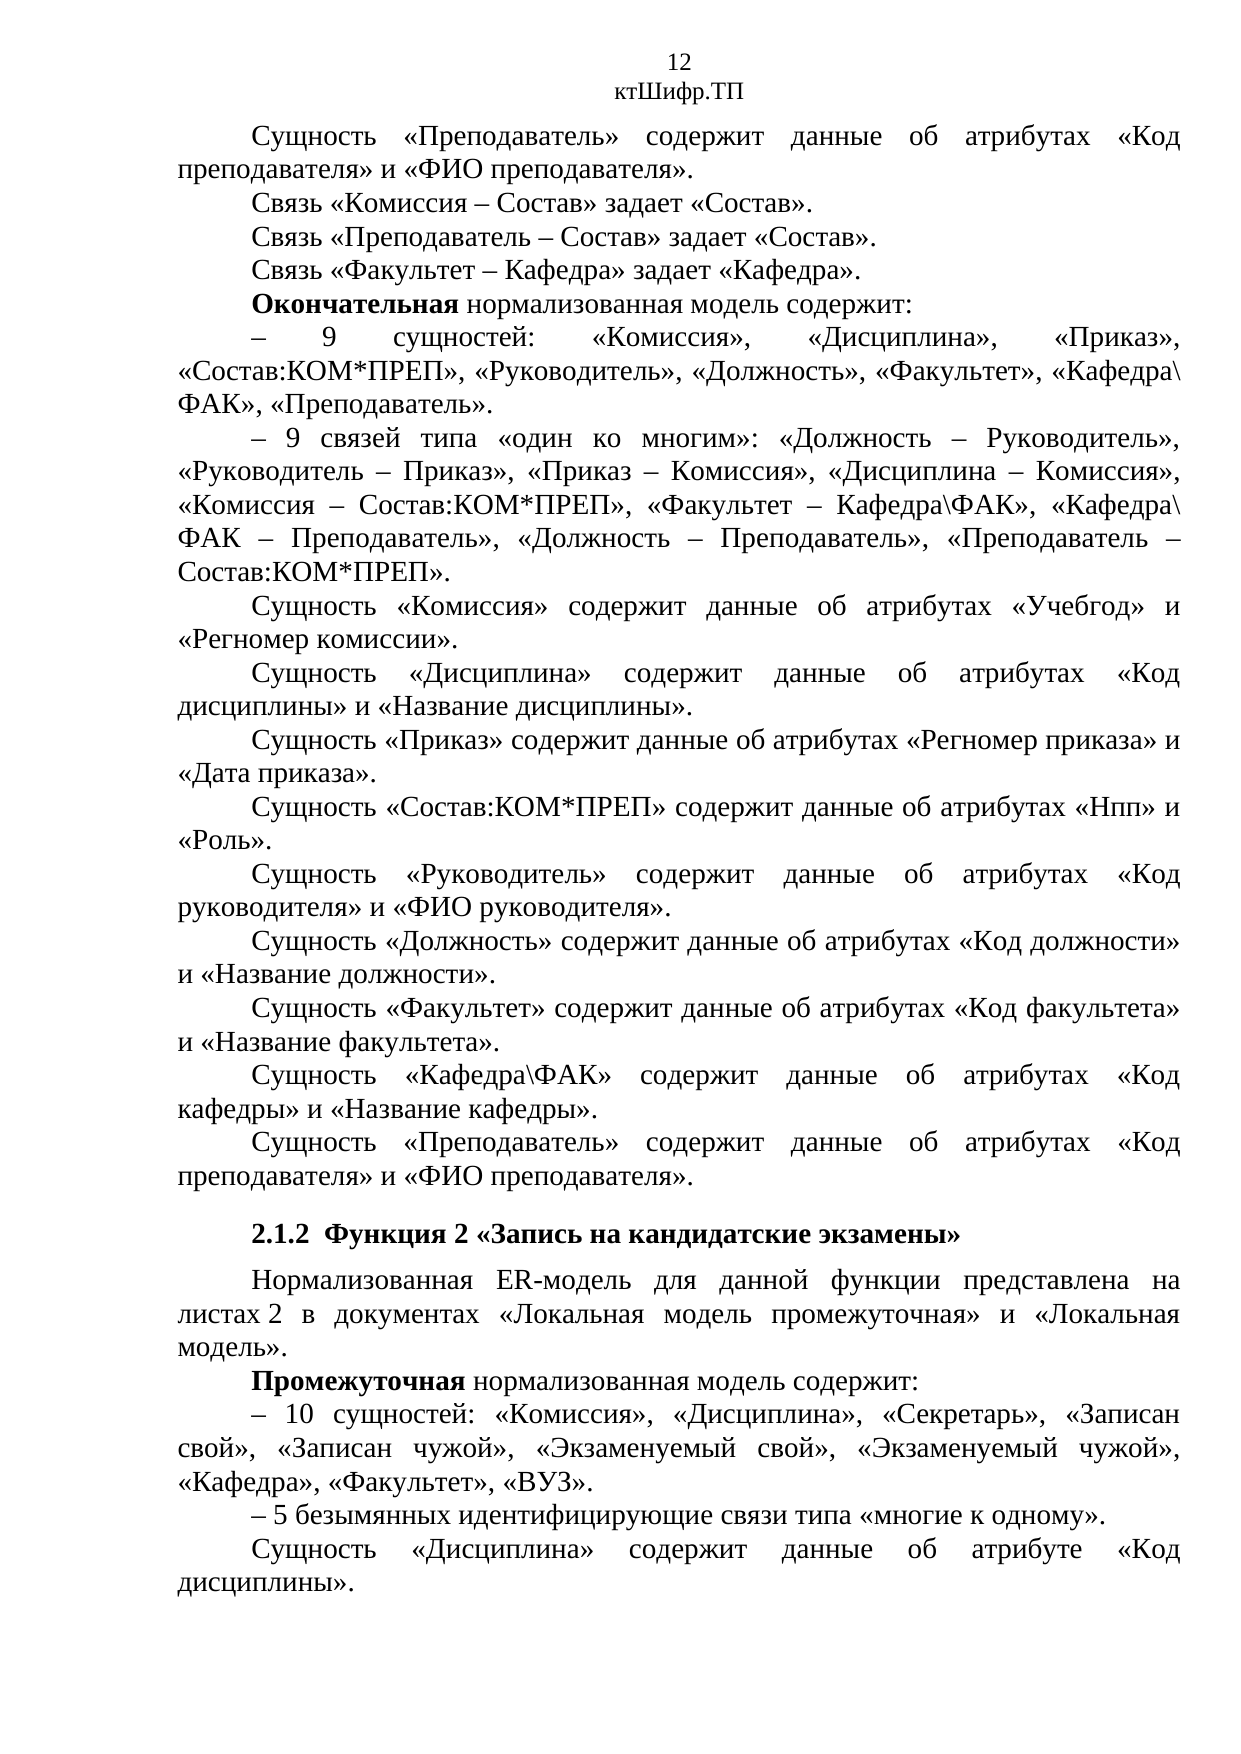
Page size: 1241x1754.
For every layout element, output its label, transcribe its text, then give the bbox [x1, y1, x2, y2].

text Сущность «Приказ» содержит данные об атрибутах «Регномер приказа» и «Дата приказа». [177, 722, 1181, 789]
text Сущность «Факультет» содержит данные об атрибутах «Код факультета» и «Название факультета». [177, 990, 1181, 1057]
text – 9 связей типа «один ко многим»: «Должность – Руководитель», «Руководитель – Приказ», «Приказ – Комиссия», «Дисциплина – Комиссия», «Комиссия – Состав:КОМ*ПРЕП», «Факультет – Кафедра\ФАК», «Кафедра\ФАК – Преподаватель», «Должность – Преподаватель», «Преподаватель – Состав:КОМ*ПРЕП». [177, 420, 1181, 588]
text Окончательная нормализованная модель содержит: [177, 286, 1181, 319]
text Промежуточная нормализованная модель содержит: [177, 1363, 1181, 1397]
text Связь «Комиссия – Состав» задает «Состав». [177, 185, 1181, 219]
text Сущность «Кафедра\ФАК» содержит данные об атрибутах «Код кафедры» и «Название кафедры». [177, 1057, 1181, 1124]
text Сущность «Руководитель» содержит данные об атрибутах «Код руководителя» и «ФИО руководителя». [177, 856, 1181, 923]
text Сущность «Дисциплина» содержит данные об атрибутах «Код дисциплины» и «Название дисциплины». [177, 655, 1181, 722]
text Сущность «Комиссия» содержит данные об атрибутах «Учебгод» и «Регномер комиссии». [177, 588, 1181, 655]
text Связь «Преподаватель – Состав» задает «Состав». [177, 219, 1181, 252]
text 2.1.2 Функция 2 «Запись на кандидатские экзамены» [177, 1216, 1181, 1250]
text Сущность «Должность» содержит данные об атрибутах «Код должности» и «Название должности». [177, 923, 1181, 990]
text – 9 сущностей: «Комиссия», «Дисциплина», «Приказ», «Состав:КОМ*ПРЕП», «Руководитель», «Должность», «Факультет», «Кафедра\ФАК», «Преподаватель». [177, 319, 1181, 420]
text Сущность «Преподаватель» содержит данные об атрибутах «Код преподавателя» и «ФИО преподавателя». [177, 1124, 1181, 1191]
text Сущность «Состав:КОМ*ПРЕП» содержит данные об атрибутах «Нпп» и «Роль». [177, 789, 1181, 856]
text – 10 сущностей: «Комиссия», «Дисциплина», «Секретарь», «Записан свой», «Записан чужой», «Экзаменуемый свой», «Экзаменуемый чужой», «Кафедра», «Факультет», «ВУЗ». [177, 1397, 1181, 1497]
text Сущность «Преподаватель» содержит данные об атрибутах «Код преподавателя» и «ФИО преподавателя». [177, 118, 1181, 185]
text Нормализованная ER-модель для данной функции представлена на листах 2 в документах «Локальная модель промежуточная» и «Локальная модель». [177, 1262, 1181, 1363]
text – 5 безымянных идентифицирующие связи типа «многие к одному». [177, 1497, 1181, 1531]
text Сущность «Дисциплина» содержит данные об атрибуте «Код дисциплины». [177, 1531, 1181, 1598]
text Связь «Факультет – Кафедра» задает «Кафедра». [177, 252, 1181, 286]
